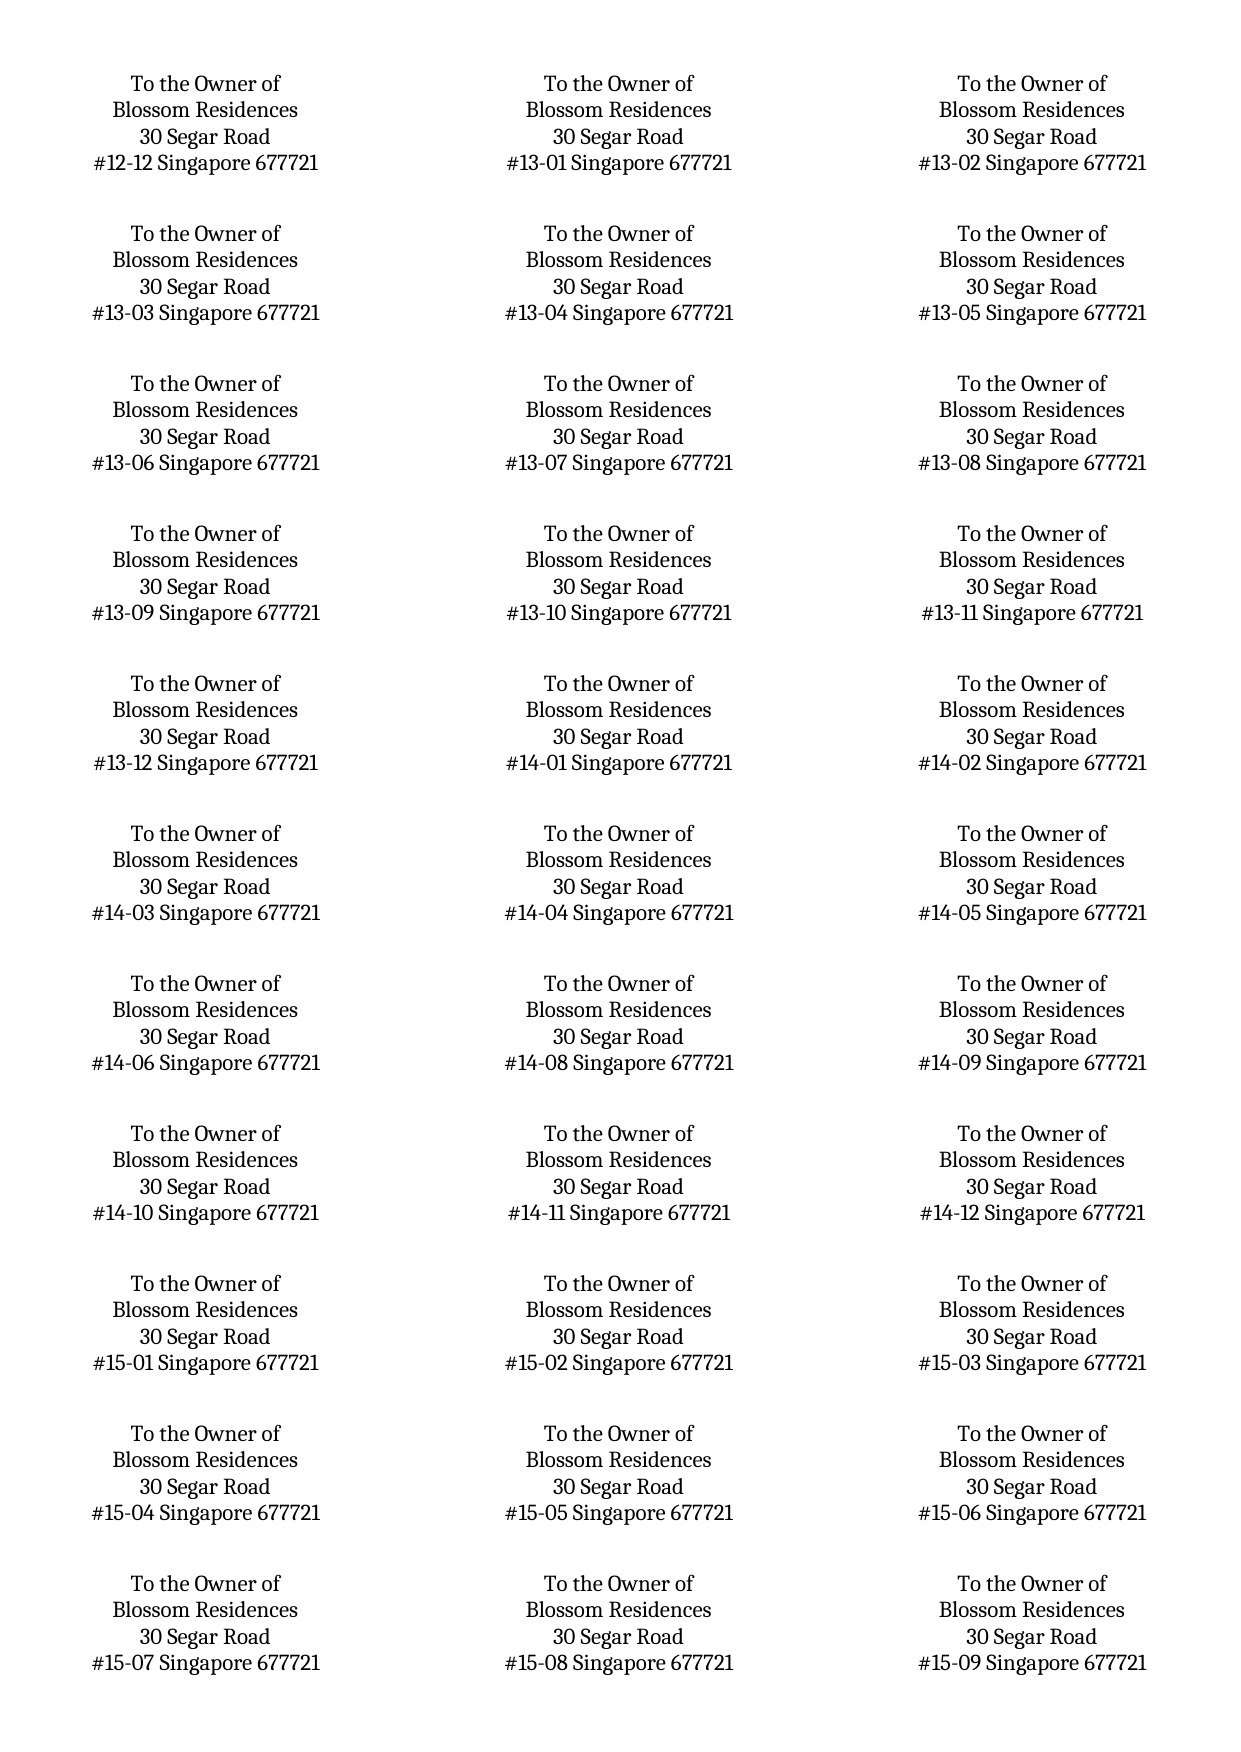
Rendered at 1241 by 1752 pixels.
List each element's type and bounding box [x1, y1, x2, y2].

table_cell [825, 371, 1238, 521]
table_cell [825, 1121, 1238, 1271]
table_cell [412, 671, 825, 821]
table_cell [412, 1571, 825, 1721]
table_cell [0, 1121, 412, 1271]
table_cell [825, 671, 1238, 821]
table_cell [825, 1421, 1238, 1571]
table_cell [825, 1271, 1238, 1421]
table_cell [0, 221, 412, 371]
table_cell [825, 1571, 1238, 1721]
table_cell [0, 671, 412, 821]
table_header [412, 71, 825, 221]
table_cell [0, 821, 412, 971]
table_cell [825, 971, 1238, 1121]
table_header [825, 71, 1238, 221]
table_cell [825, 821, 1238, 971]
table_cell [412, 1121, 825, 1271]
table_cell [412, 821, 825, 971]
table_cell [412, 521, 825, 671]
table_cell [412, 371, 825, 521]
table_cell [412, 1271, 825, 1421]
table_cell [0, 1421, 412, 1571]
table_cell [412, 1421, 825, 1571]
table_cell [825, 221, 1238, 371]
table_cell [0, 971, 412, 1121]
table_cell [0, 1571, 412, 1721]
table_cell [825, 521, 1238, 671]
table_cell [412, 221, 825, 371]
table_cell [0, 521, 412, 671]
table_cell [0, 371, 412, 521]
table_cell [0, 1271, 412, 1421]
table_cell [412, 971, 825, 1121]
table_header [0, 71, 412, 221]
